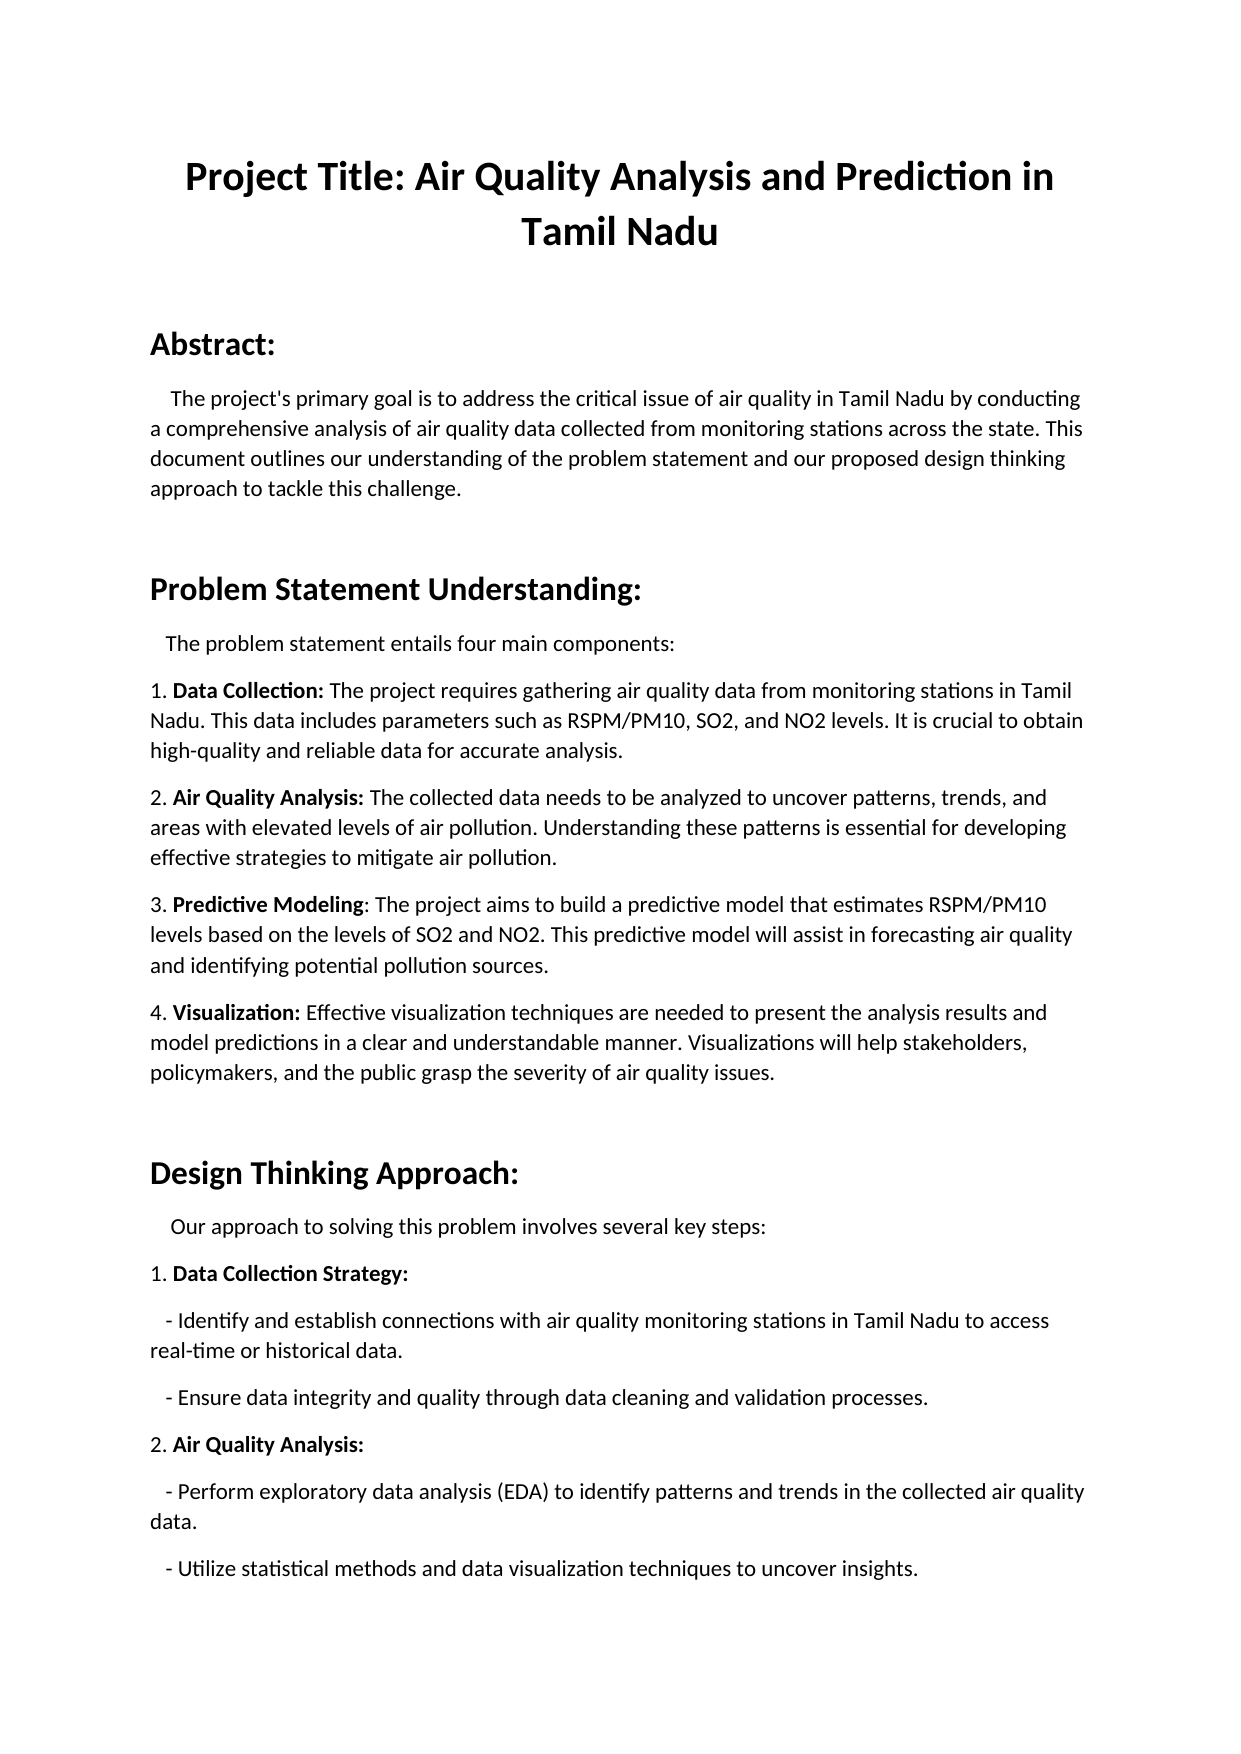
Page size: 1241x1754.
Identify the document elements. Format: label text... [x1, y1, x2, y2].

text Design Thinking Approach: [150, 1152, 1090, 1193]
text - Ensure data integrity and quality through data cleaning and validation processes. [150, 1383, 1090, 1411]
text 2. Air Quality Analysis: [150, 1430, 1090, 1458]
text Project Title: Air Quality Analysis and Prediction in Tamil Nadu [150, 150, 1090, 256]
text - Utilize statistical methods and data visualization techniques to uncover insights. [150, 1554, 1090, 1582]
text 1. Data Collection Strategy: [150, 1259, 1090, 1287]
text The problem statement entails four main components: [150, 629, 1090, 657]
text Our approach to solving this problem involves several key steps: [150, 1212, 1090, 1241]
text 3. Predictive Modeling: The project aims to build a predictive model that estimates RSPM/PM10 levels based on the levels of SO2 and NO2. This predictive model will assist in forecasting air quality and identifying potential pollution sources. [150, 890, 1090, 979]
text Abstract: [150, 323, 1090, 364]
text 4. Visualization: Effective visualization techniques are needed to present the analysis results and model predictions in a clear and understandable manner. Visualizations will help stakeholders, policymakers, and the public grasp the severity of air quality issues. [150, 998, 1090, 1086]
text Problem Statement Understanding: [150, 568, 1090, 609]
text 1. Data Collection: The project requires gathering air quality data from monitoring stations in Tamil Nadu. This data includes parameters such as RSPM/PM10, SO2, and NO2 levels. It is crucial to obtain high-quality and reliable data for accurate analysis. [150, 676, 1090, 764]
text 2. Air Quality Analysis: The collected data needs to be analyzed to uncover patterns, trends, and areas with elevated levels of air pollution. Understanding these patterns is essential for developing effective strategies to mitigate air pollution. [150, 783, 1090, 872]
text - Identify and establish connections with air quality monitoring stations in Tamil Nadu to access real-time or historical data. [150, 1306, 1090, 1364]
text The project's primary goal is to address the critical issue of air quality in Tamil Nadu by conducting a comprehensive analysis of air quality data collected from monitoring stations across the state. This document outlines our understanding of the problem statement and our proposed design thinking approach to tackle this challenge. [150, 384, 1090, 503]
text - Perform exploratory data analysis (EDA) to identify patterns and trends in the collected air quality data. [150, 1477, 1090, 1535]
